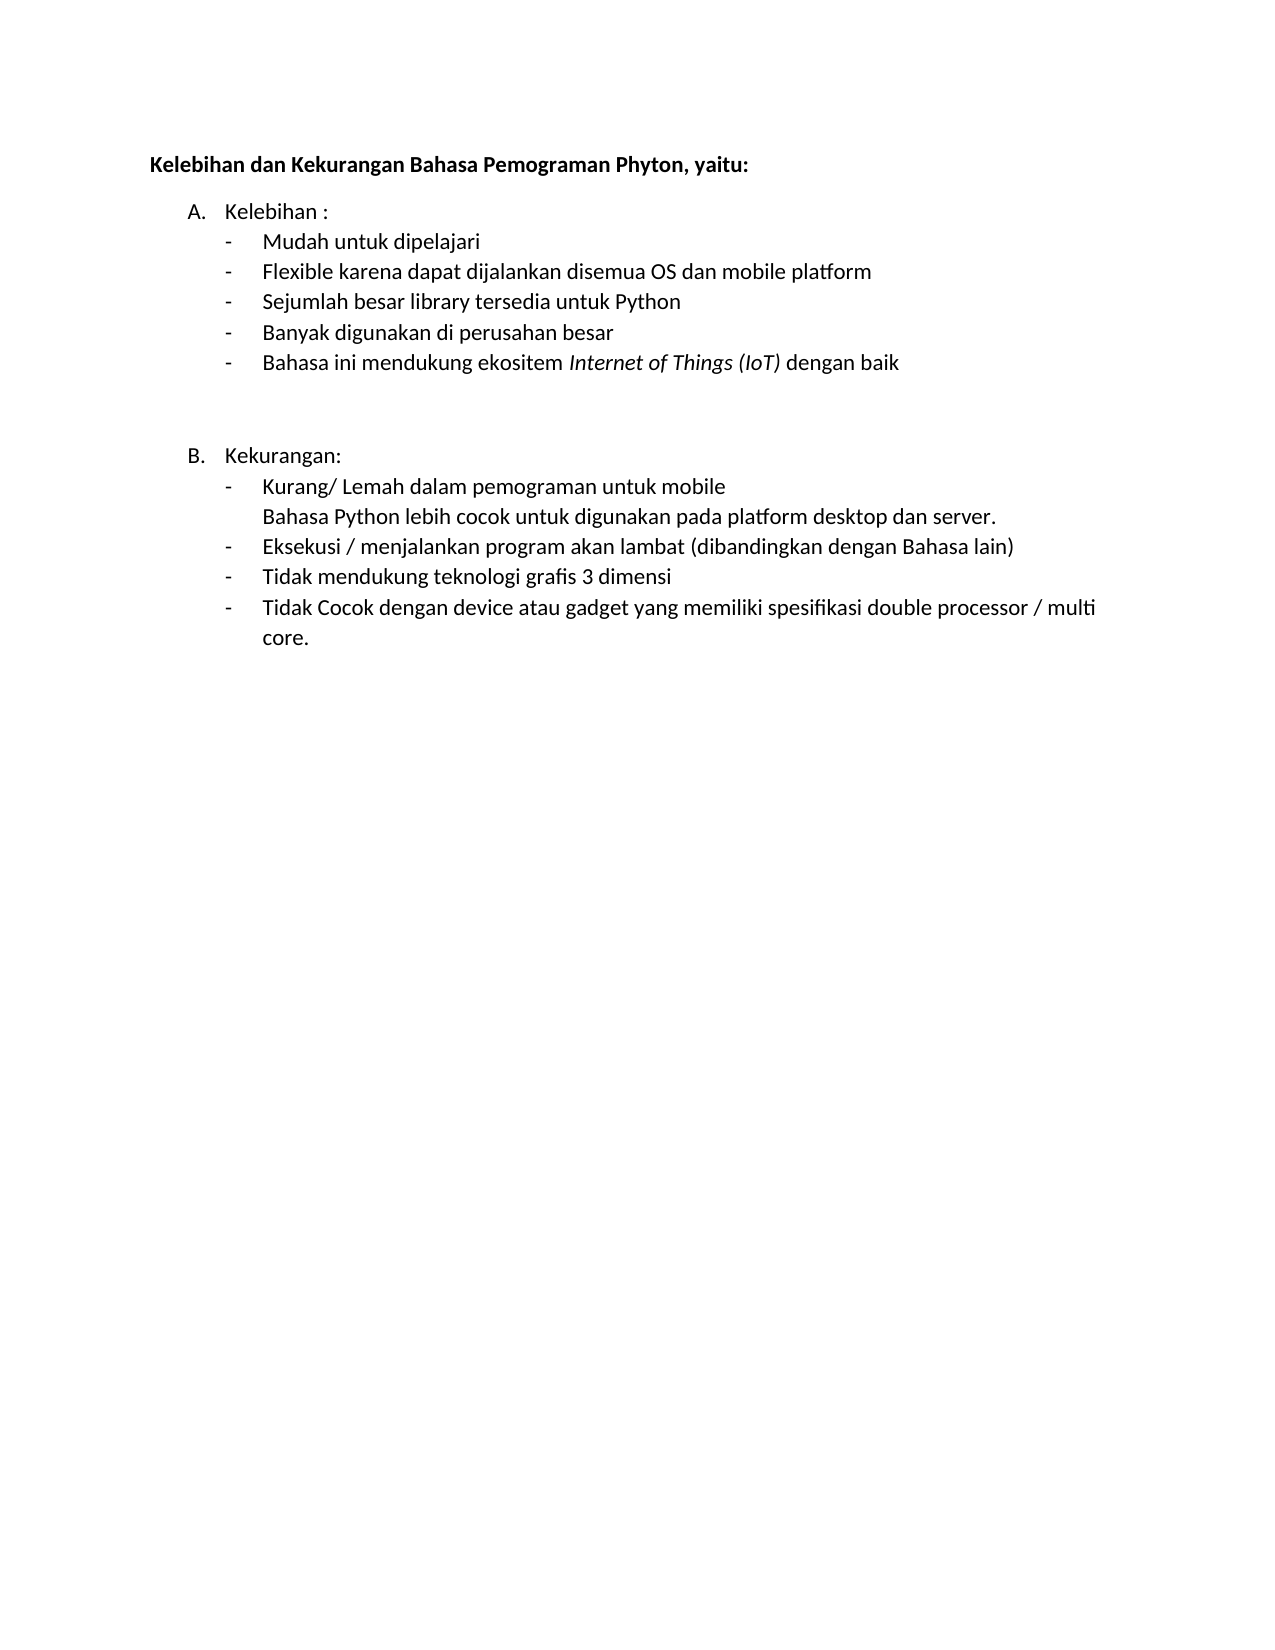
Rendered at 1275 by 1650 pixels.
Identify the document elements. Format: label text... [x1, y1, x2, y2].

list Kurang/ Lemah dalam pemograman untuk mobile [225, 472, 1125, 500]
list Kelebihan : [187, 197, 1125, 225]
list Bahasa ini mendukung ekositem Internet of Things (IoT) dengan baik [225, 348, 1125, 376]
list Eksekusi / menjalankan program akan lambat (dibandingkan dengan Bahasa lain) [225, 532, 1125, 560]
list Bahasa Python lebih cocok untuk digunakan pada platform desktop dan server. [262, 502, 1125, 530]
list Banyak digunakan di perusahan besar [225, 318, 1125, 346]
list Flexible karena dapat dijalankan disemua OS dan mobile platform [225, 257, 1125, 285]
list Tidak mendukung teknologi grafis 3 dimensi [225, 562, 1125, 591]
list Mudah untuk dipelajari [225, 227, 1125, 255]
list Tidak Cocok dengan device atau gadget yang memiliki spesifikasi double processor / multi core. [225, 593, 1125, 651]
list Kekurangan: [187, 442, 1125, 470]
list Sejumlah besar library tersedia untuk Python [225, 287, 1125, 316]
text Kelebihan dan Kekurangan Bahasa Pemograman Phyton, yaitu: [150, 150, 1125, 178]
